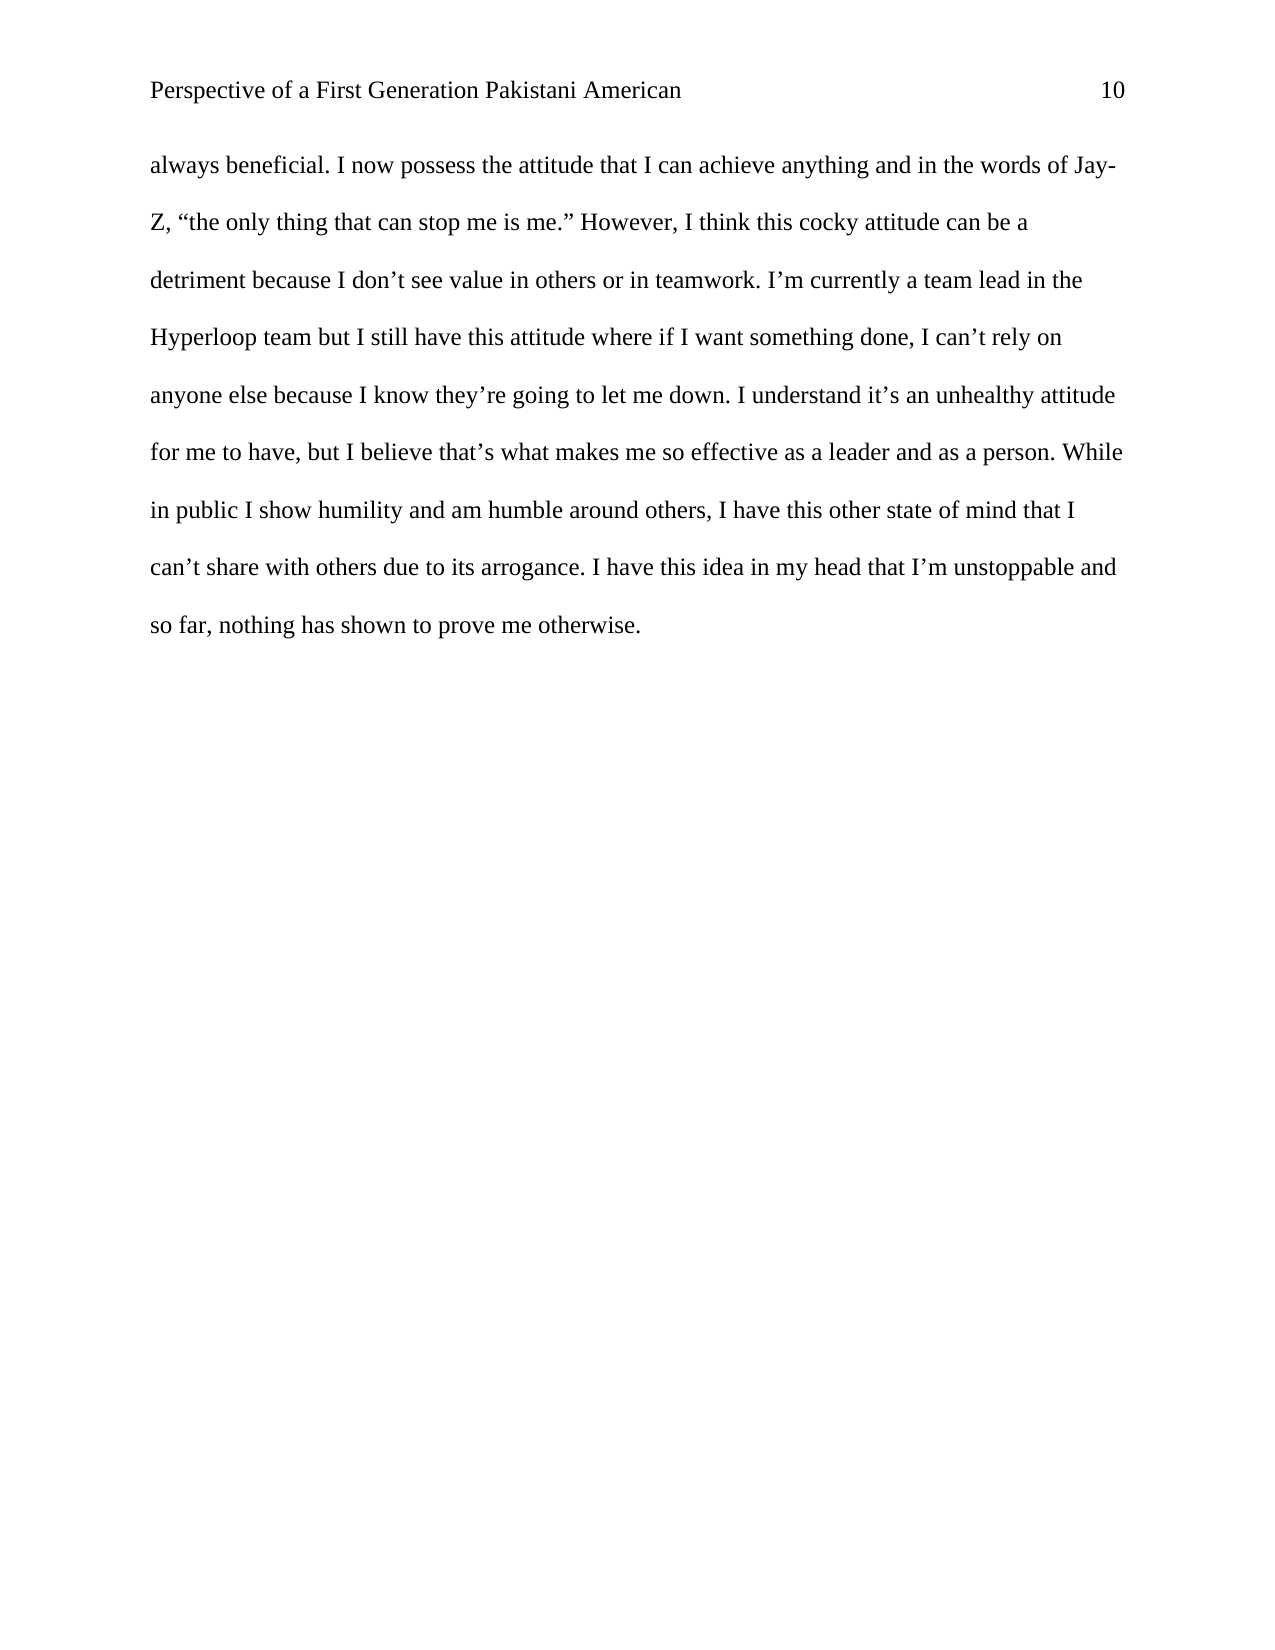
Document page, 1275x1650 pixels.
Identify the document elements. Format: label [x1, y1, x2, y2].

text [150, 150, 1125, 639]
